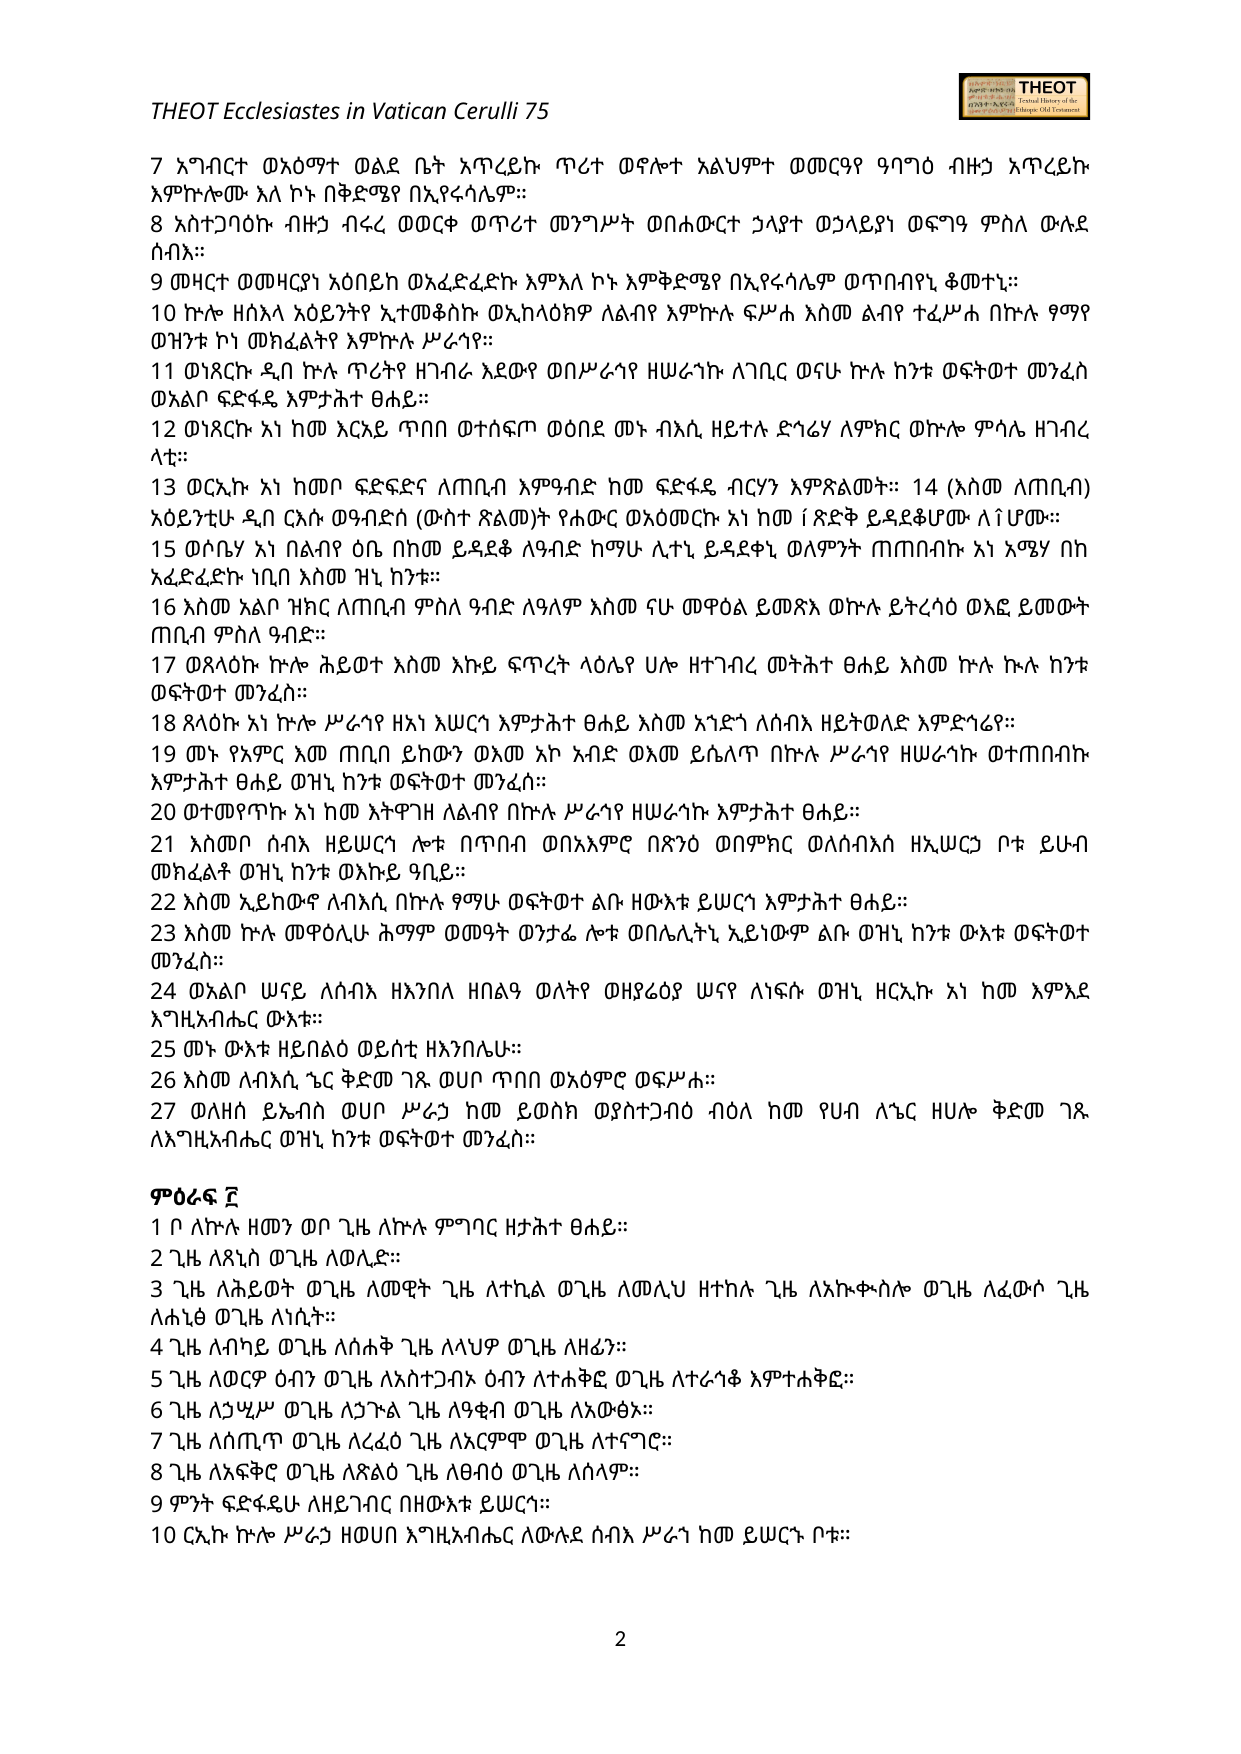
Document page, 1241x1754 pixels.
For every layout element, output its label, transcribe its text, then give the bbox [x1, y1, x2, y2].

text 16 እስመ አልቦ ዝክር ለጠቢብ ምስለ ዓብድ ለዓለም እስመ ናሁ መዋዕል ይመጽእ ወኵሉ ይትረሳዕ ወእፎ ይመውት ጠቢብ ምስለ ዓብድ። [150, 591, 1090, 649]
text 20 ወተመየጥኩ አነ ከመ እትዋገዘ ለልብየ በኵሉ ሥራኅየ ዘሠራኅኩ እምታሕተ ፀሐይ። [150, 796, 1090, 827]
text 22 እስመ ኢይከውኖ ለብእሲ በኵሉ ፃማሁ ወፍትወተ ልቡ ዘውእቱ ይሠርኅ እምታሕተ ፀሐይ። [150, 885, 1090, 917]
text 10 ኵሎ ዘሰእላ አዕይንትየ ኢተመቆስኩ ወኢከላዕክዎ ለልብየ እምኵሉ ፍሥሐ እስመ ልብየ ተፈሥሐ በኵሉ ፃማየ ወዝንቱ ኮነ መክፈልትየ እምኵሉ ሥራኅየ። [150, 297, 1090, 355]
picture [958, 73, 1091, 120]
text 9 ምንት ፍድፋዴሁ ለዘይገብር በዘውእቱ ይሠርኅ። [150, 1487, 1090, 1519]
text 7 አግብርተ ወአዕማተ ወልደ ቤት አጥረይኩ ጥሪተ ወኖሎተ አልህምተ ወመርዓየ ዓባግዕ ብዙኃ አጥረይኩ እምኵሎሙ እለ ኮኑ በቅድሜየ በኢየሩሳሌም። [150, 150, 1090, 208]
text 1 ቦ ለኵሉ ዘመን ወቦ ጊዜ ለኵሉ ምግባር ዘታሕተ ፀሐይ። [150, 1211, 1090, 1242]
text 13 ወርኢኩ አነ ከመቦ ፍድፍድና ለጠቢብ እምዓብድ ከመ ፍድፋዴ ብርሃን እምጽልመት። 14 (እስመ ለጠቢብ) አዕይንቲሁ ዲበ ርእሱ ወዓብድሰ (ውስተ ጽልመ)ት የሐውር ወአዕመርኩ አነ ከመ í ጽድቅ ይዳደቆሆሙ ለîሆሙ። [150, 471, 1090, 533]
text 24 ወአልቦ ሠናይ ለሰብእ ዘእንበለ ዘበልዓ ወለትየ ወዘያሬዕያ ሠናየ ለነፍሱ ወዝኒ ዘርኢኩ አነ ከመ እምእደ እግዚአብሔር ውእቱ። [150, 974, 1090, 1032]
text 6 ጊዜ ለኃሢሥ ወጊዜ ለኃጒል ጊዜ ለዓቂብ ወጊዜ ለአውፅኦ። [150, 1394, 1090, 1425]
text ምዕራፍ ፫ [150, 1184, 1090, 1211]
text 23 እስመ ኵሉ መዋዕሊሁ ሕማም ወመዓት ወንታፌ ሎቱ ወበሌሊትኒ ኢይነውም ልቡ ወዝኒ ከንቱ ውእቱ ወፍትወተ መንፈስ። [150, 917, 1090, 974]
text 19 መኑ የአምር እመ ጠቢበ ይከውን ወእመ አኮ አብድ ወእመ ይሴለጥ በኵሉ ሥራኅየ ዘሠራኅኩ ወተጠበብኩ እምታሕተ ፀሐይ ወዝኒ ከንቱ ወፍትወተ መንፈሰ። [150, 738, 1090, 796]
text 3 ጊዜ ለሕይወት ወጊዜ ለመዊት ጊዜ ለተኪል ወጊዜ ለመሊህ ዘተከሉ ጊዜ ለአኲቊስሎ ወጊዜ ለፈውሶ ጊዜ ለሐኒፅ ወጊዜ ለነሲት። [150, 1273, 1090, 1331]
text 21 እስመቦ ሰብእ ዘይሠርኅ ሎቱ በጥበብ ወበአእምሮ በጽንዕ ወበምክር ወለሰብእሰ ዘኢሠርኃ ቦቱ ይሁብ መክፈልቶ ወዝኒ ከንቱ ወእኩይ ዓቢይ። [150, 827, 1090, 885]
text 10 ርኢኩ ኵሎ ሥራኃ ዘወሀበ እግዚአብሔር ለውሉደ ሰብእ ሥራኀ ከመ ይሠርኁ ቦቱ። [150, 1519, 1090, 1550]
text 7 ጊዜ ለሰጢጥ ወጊዜ ለረፈዕ ጊዜ ለአርምሞ ወጊዜ ለተናግሮ። [150, 1425, 1090, 1456]
text 9 መዛርተ ወመዛርያነ አዕበይከ ወአፈድፈድኩ እምእለ ኮኑ እምቅድሜየ በኢየሩሳሌም ወጥበብየኒ ቆመተኒ። [150, 266, 1090, 297]
text 17 ወጸላዕኩ ኵሎ ሕይወተ እስመ እኩይ ፍጥረት ላዕሌየ ሀሎ ዘተገብረ መትሕተ ፀሐይ እስመ ኵሉ ኲሉ ከንቱ ወፍትወተ መንፈስ። [150, 649, 1090, 707]
text 15 ወሶቤሃ አነ በልብየ ዕቤ በከመ ይዳደቆ ለዓብድ ከማሁ ሊተኒ ይዳደቀኒ ወለምንት ጠጠበብኩ አነ አሜሃ በከ አፈድፈድኩ ነቢበ እስመ ዝኒ ከንቱ። [150, 533, 1090, 591]
text 12 ወነጸርኩ አነ ከመ እርአይ ጥበበ ወተሰፍጦ ወዕበደ መኑ ብእሲ ዘይተሉ ድኅሬሃ ለምክር ወኵሎ ምሳሌ ዘገብረ ላቲ። [150, 413, 1090, 471]
text 8 አስተጋባዕኩ ብዙኃ ብሩረ ወወርቀ ወጥሪተ መንግሥት ወበሐውርተ ኃላያተ ወኃላይያነ ወፍግዓ ምስለ ውሉደ ሰብእ። [150, 208, 1090, 266]
text 26 እስመ ለብእሲ ኄር ቅድመ ገጹ ወሀቦ ጥበበ ወአዕምሮ ወፍሥሐ። [150, 1064, 1090, 1095]
text 8 ጊዜ ለአፍቅሮ ወጊዜ ለጽልዕ ጊዜ ለፀብዕ ወጊዜ ለሰላም። [150, 1456, 1090, 1487]
text 25 መኑ ውእቱ ዘይበልዕ ወይሰቲ ዘእንበሌሁ። [150, 1032, 1090, 1064]
text 11 ወነጸርኩ ዲበ ኵሉ ጥሪትየ ዘገብራ እደውየ ወበሥራኅየ ዘሠራኀኩ ለገቢር ወናሁ ኵሉ ከንቱ ወፍትወተ መንፈስ ወአልቦ ፍድፋዴ እምታሕተ ፀሐይ። [150, 355, 1090, 413]
text 2 ጊዜ ለጸኒስ ወጊዜ ለወሊድ። [150, 1242, 1090, 1273]
text 18 ጸላዕኩ አነ ኵሎ ሥራኅየ ዘአነ እሠርኅ እምታሕተ ፀሐይ እስመ አኀድጎ ለሰብእ ዘይትወለድ እምድኅሬየ። [150, 707, 1090, 738]
text 5 ጊዜ ለወርዎ ዕብን ወጊዜ ለአስተጋብኦ ዕብን ለተሐቅፎ ወጊዜ ለተራኅቆ እምተሐቅፎ። [150, 1362, 1090, 1394]
text 27 ወለዘሰ ይኤብስ ወሀቦ ሥራኃ ከመ ይወስክ ወያስተጋብዕ ብዕለ ከመ የሀብ ለኄር ዘሀሎ ቅድመ ገጹ ለእግዚአብሔር ወዝኒ ከንቱ ወፍትወተ መንፈስ። [150, 1095, 1090, 1153]
text 4 ጊዜ ለብካይ ወጊዜ ለሰሐቅ ጊዜ ለላህዎ ወጊዜ ለዘፊን። [150, 1331, 1090, 1362]
